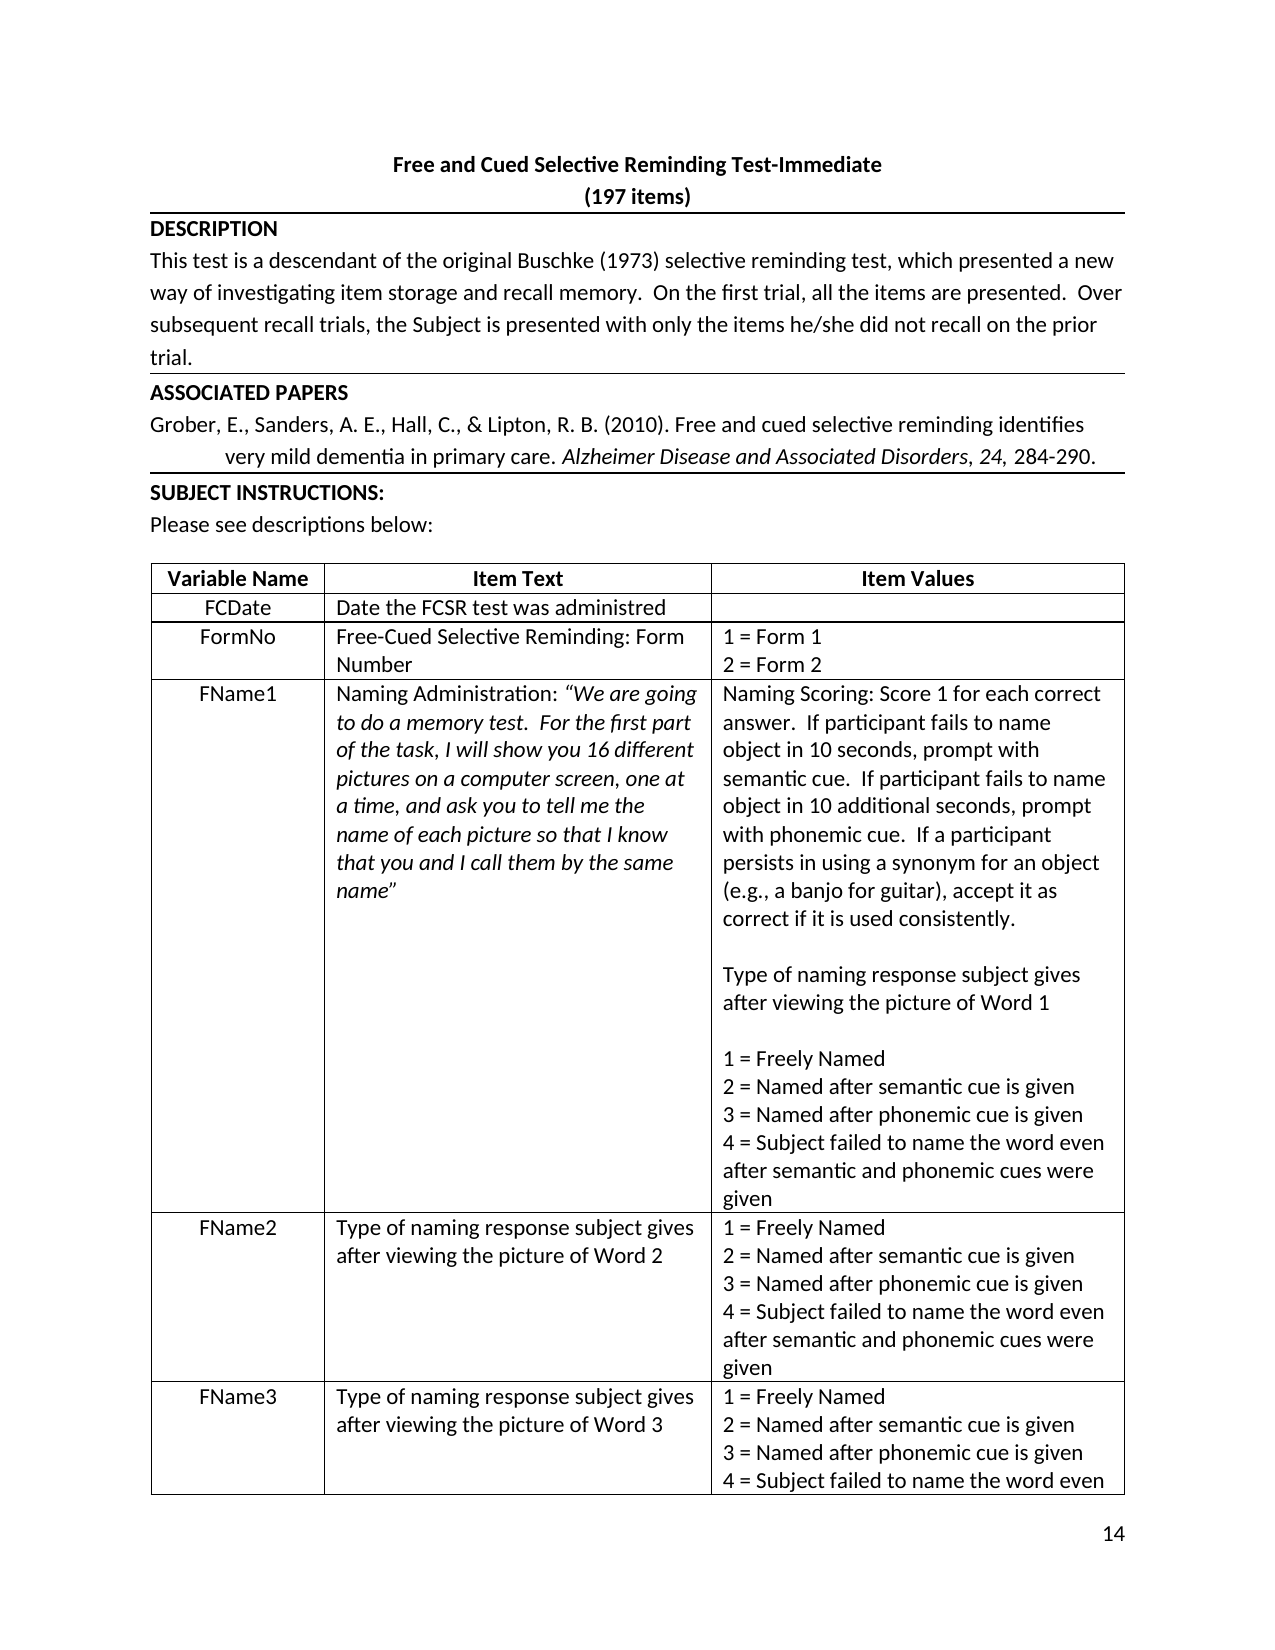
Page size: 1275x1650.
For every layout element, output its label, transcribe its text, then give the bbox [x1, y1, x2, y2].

table_header Item Text [325, 564, 711, 592]
table_cell FormNo [152, 623, 324, 678]
table_cell Free-Cued Selective Reminding: Form Number [325, 623, 711, 678]
table_cell Naming Administration: “We are going to do a memory test. For the first part of the task, I will show you 16 different pictures on a computer screen, one at a time, and ask you to tell me the name of each picture so that I know that you and I call them by the same name” [325, 680, 711, 1212]
text (197 items) [150, 182, 1125, 212]
table_cell FName1 [152, 680, 324, 1212]
text DESCRIPTION [150, 214, 1125, 242]
subtitle Free and Cued Selective Reminding Test-Immediate [150, 150, 1125, 178]
text ASSOCIATED PAPERS [150, 378, 1125, 406]
text Grober, E., Sanders, A. E., Hall, C., & Lipton, R. B. (2010). Free and cued selective reminding identifies very mild dementia in primary care. Alzheimer Disease and Associated Disorders, 24, 284-290. [150, 410, 1125, 472]
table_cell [325, 1382, 711, 1494]
text This test is a descendant of the original Buschke (1973) selective reminding test, which presented a new way of investigating item storage and recall memory. On the first trial, all the items are presented. Over subsequent recall trials, the Subject is presented with only the items he/she did not recall on the prior trial. [150, 246, 1125, 373]
table_cell [712, 594, 1124, 621]
table_cell FName3 [152, 1382, 324, 1494]
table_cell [712, 1382, 1124, 1494]
text SUBJECT INSTRUCTIONS: [150, 478, 1125, 506]
table_cell Date the FCSR test was administred [325, 594, 711, 621]
table_cell Type of naming response subject gives after viewing the picture of Word 2 [325, 1213, 711, 1381]
table_cell FCDate [152, 594, 324, 621]
table_header Variable Name [152, 564, 324, 592]
table_cell 1 = Form 1 2 = Form 2 [712, 623, 1124, 678]
table_cell FName2 [152, 1213, 324, 1381]
table_header Item Values [712, 564, 1124, 592]
text Please see descriptions below: [150, 510, 1125, 538]
table_cell Naming Scoring: Score 1 for each correct answer. If participant fails to name object in 10 seconds, prompt with semantic cue. If participant fails to name object in 10 additional seconds, prompt with phonemic cue. If a participant persists in using a synonym for an object (e.g., a banjo for guitar), accept it as correct if it is used consistently. Type of naming response subject gives after viewing the picture of Word 1 1 = Freely Named 2 = Named after semantic cue is given 3 = Named after phonemic cue is given 4 = Subject failed to name the word even after semantic and phonemic cues were given [712, 680, 1124, 1212]
